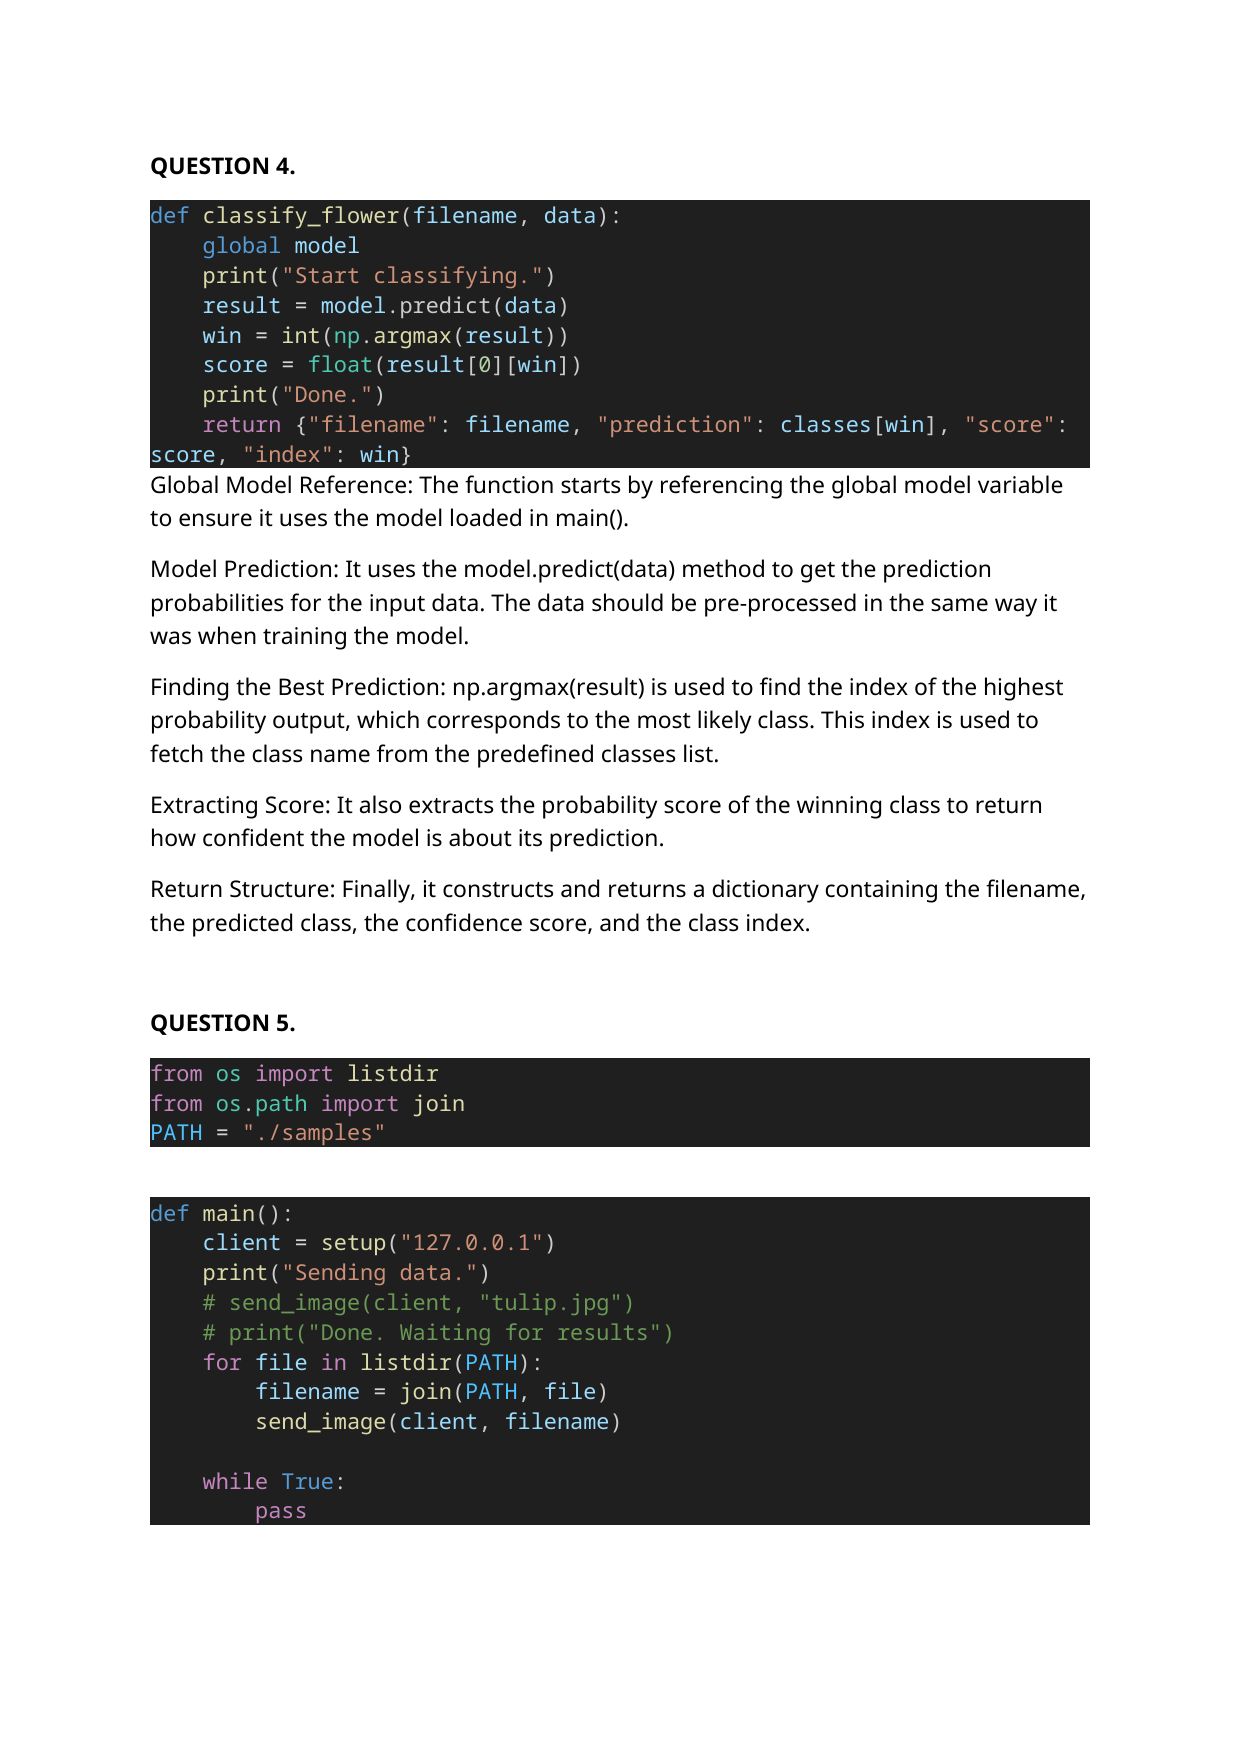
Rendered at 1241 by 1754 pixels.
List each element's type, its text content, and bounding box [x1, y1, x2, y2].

text QUESTION 5. [150, 1007, 1090, 1038]
text Model Prediction: It uses the model.predict(data) method to get the prediction probabilities for the input data. The data should be pre-processed in the same way it was when training the model. [150, 553, 1090, 651]
text Extracting Score: It also extracts the probability score of the winning class to return how confident the model is about its prediction. [150, 788, 1090, 853]
text for file in listdir(PATH): [150, 1346, 1090, 1376]
text filename = join(PATH, file) [150, 1376, 1090, 1406]
text def main(): [150, 1197, 1090, 1227]
text Global Model Reference: The function starts by referencing the global model variable to ensure it uses the model loaded in main(). [150, 468, 1090, 533]
text # send_image(client, "tulip.jpg") [150, 1287, 1090, 1317]
text QUESTION 4. [150, 150, 1090, 181]
text # print("Done. Waiting for results") [150, 1317, 1090, 1346]
text Return Structure: Finally, it constructs and returns a dictionary containing the filename, the predicted class, the confidence score, and the class index. [150, 873, 1090, 938]
text Finding the Best Prediction: np.argmax(result) is used to find the index of the highest probability output, which corresponds to the most likely class. This index is used to fetch the class name from the predefined classes list. [150, 671, 1090, 769]
text PATH = "./samples" [150, 1117, 1090, 1147]
text print("Start classifying.") [150, 260, 1090, 290]
text print("Sending data.") [150, 1257, 1090, 1287]
text print("Done.") [150, 379, 1090, 409]
text client = setup("127.0.0.1") [150, 1227, 1090, 1257]
text send_image(client, filename) [150, 1406, 1090, 1436]
text def classify_flower(filename, data): [150, 200, 1090, 230]
text result = model.predict(data) [150, 290, 1090, 319]
text return {"filename": filename, "prediction": classes[win], "score": score, "index": win} [150, 409, 1090, 468]
text pass [150, 1495, 1090, 1525]
text from os.path import join [150, 1087, 1090, 1117]
text global model [150, 230, 1090, 260]
text score = float(result[0][win]) [150, 349, 1090, 379]
text from os import listdir [150, 1058, 1090, 1087]
text while True: [150, 1466, 1090, 1495]
text win = int(np.argmax(result)) [150, 319, 1090, 349]
